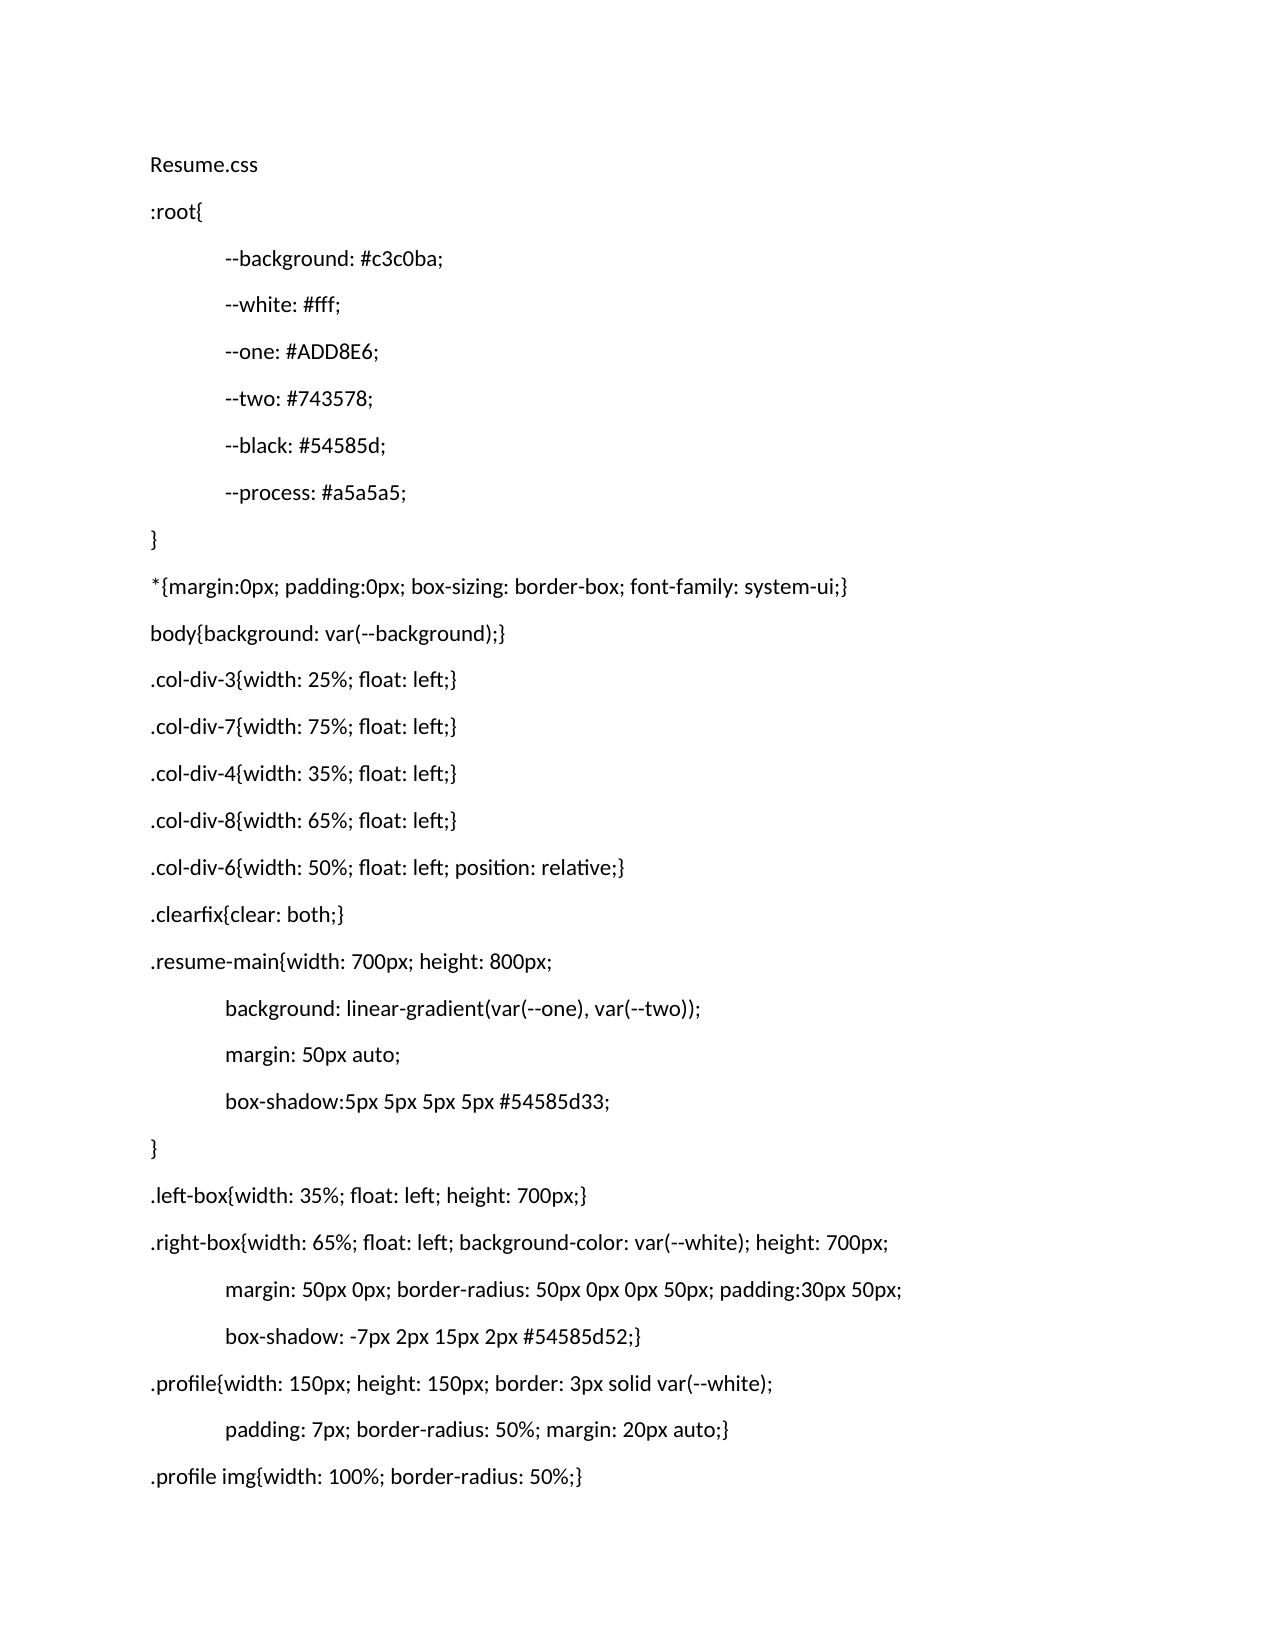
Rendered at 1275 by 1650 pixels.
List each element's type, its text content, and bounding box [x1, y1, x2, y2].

text --white: #fff; [150, 291, 1125, 319]
text .col-div-6{width: 50%; float: left; position: relative;} [150, 853, 1125, 881]
text .col-div-3{width: 25%; float: left;} [150, 666, 1125, 694]
text .clearfix{clear: both;} [150, 900, 1125, 928]
text box-shadow:5px 5px 5px 5px #54585d33; [150, 1087, 1125, 1116]
text :root{ [150, 197, 1125, 225]
text --process: #a5a5a5; [150, 478, 1125, 506]
text .col-div-4{width: 35%; float: left;} [150, 759, 1125, 787]
text margin: 50px auto; [150, 1041, 1125, 1069]
text padding: 7px; border-radius: 50%; margin: 20px auto;} [150, 1416, 1125, 1444]
text --one: #ADD8E6; [150, 337, 1125, 366]
text .profile img{width: 100%; border-radius: 50%;} [150, 1462, 1125, 1491]
text .left-box{width: 35%; float: left; height: 700px;} [150, 1181, 1125, 1209]
text .resume-main{width: 700px; height: 800px; [150, 947, 1125, 975]
text } [150, 525, 1125, 553]
text box-shadow: -7px 2px 15px 2px #54585d52;} [150, 1322, 1125, 1350]
text } [150, 1134, 1125, 1162]
text *{margin:0px; padding:0px; box-sizing: border-box; font-family: system-ui;} [150, 572, 1125, 600]
text background: linear-gradient(var(--one), var(--two)); [150, 994, 1125, 1022]
text body{background: var(--background);} [150, 619, 1125, 647]
text .profile{width: 150px; height: 150px; border: 3px solid var(--white); [150, 1369, 1125, 1397]
text .right-box{width: 65%; float: left; background-color: var(--white); height: 700px; [150, 1228, 1125, 1256]
text Resume.css [150, 150, 1125, 178]
text --two: #743578; [150, 384, 1125, 412]
text --black: #54585d; [150, 431, 1125, 459]
text .col-div-7{width: 75%; float: left;} [150, 712, 1125, 741]
text margin: 50px 0px; border-radius: 50px 0px 0px 50px; padding:30px 50px; [150, 1275, 1125, 1303]
text .col-div-8{width: 65%; float: left;} [150, 806, 1125, 834]
text --background: #c3c0ba; [150, 244, 1125, 272]
